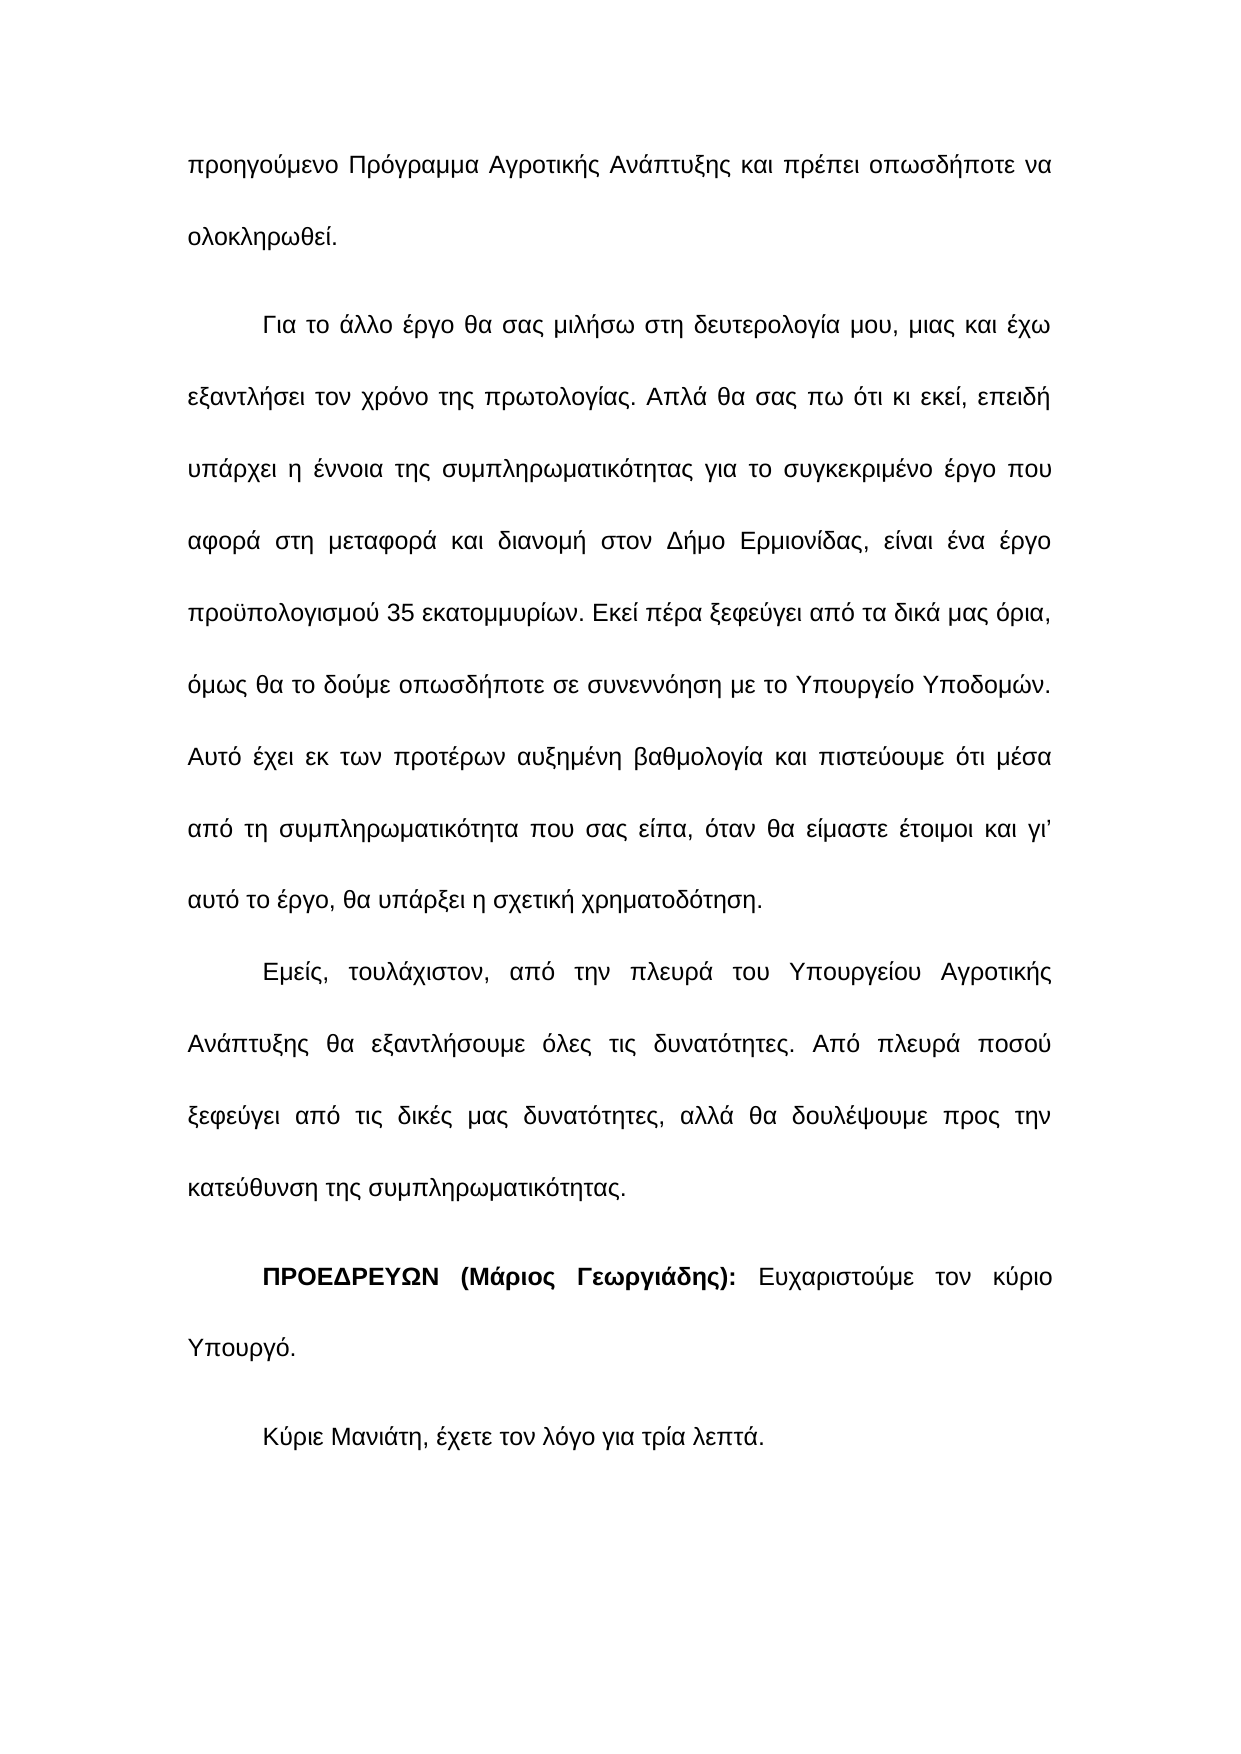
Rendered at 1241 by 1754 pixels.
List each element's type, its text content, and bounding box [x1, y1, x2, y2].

text ΠΡΟΕΔΡΕΥΩΝ (Μάριος Γεωργιάδης): Ευχαριστούμε τον κύριο Υπουργό. [187, 1261, 1053, 1362]
text Για το άλλο έργο θα σας μιλήσω στη δευτερολογία μου, μιας και έχω εξαντλήσει τον χρόνο της πρωτολογίας. Απλά θα σας πω ότι κι εκεί, επειδή υπάρχει η έννοια της συμπληρωματικότητας για το συγκεκριμένο έργο που αφορά στη μεταφορά και διανομή στον Δήμο Ερμιονίδας, είναι ένα έργο προϋπολογισμού 35 εκατομμυρίων. Εκεί πέρα ξεφεύγει από τα δικά μας όρια, όμως θα το δούμε οπωσδήποτε σε συνεννόηση με το Υπουργείο Υποδομών. Αυτό έχει εκ των προτέρων αυξημένη βαθμολογία και πιστεύουμε ότι μέσα από τη συμπληρωματικότητα που σας είπα, όταν θα είμαστε έτοιμοι και γι’ αυτό το έργο, θα υπάρξει η σχετική χρηματοδότηση. [187, 310, 1053, 914]
text Εμείς, τουλάχιστον, από την πλευρά του Υπουργείου Αγροτικής Ανάπτυξης θα εξαντλήσουμε όλες τις δυνατότητες. Από πλευρά ποσού ξεφεύγει από τις δικές μας δυνατότητες, αλλά θα δουλέψουμε προς την κατεύθυνση της συμπληρωματικότητας. [187, 957, 1053, 1202]
text Κύριε Μανιάτη, έχετε τον λόγο για τρία λεπτά. [187, 1422, 1053, 1451]
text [187, 150, 1053, 251]
